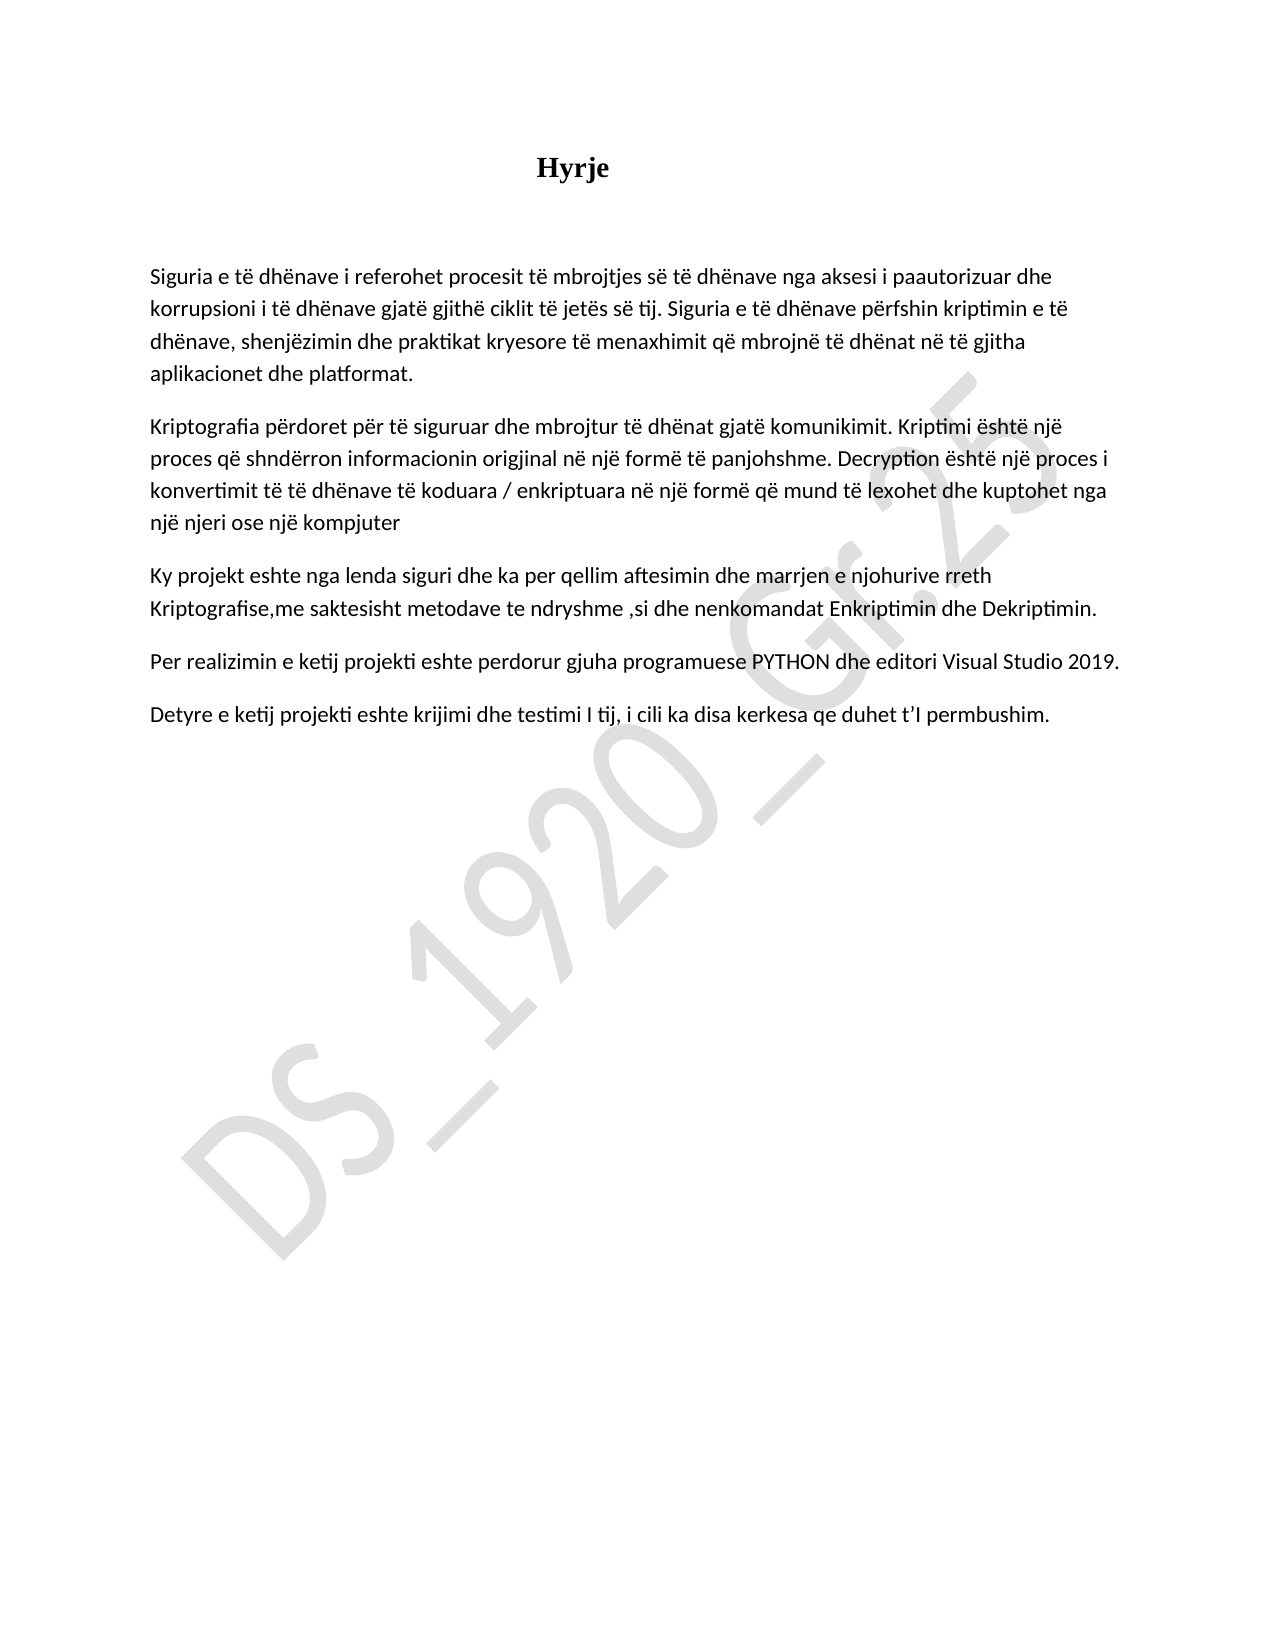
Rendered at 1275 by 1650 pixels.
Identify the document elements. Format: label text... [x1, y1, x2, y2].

text Hyrje [150, 150, 1125, 183]
text Ky projekt eshte nga lenda siguri dhe ka per qellim aftesimin dhe marrjen e njohurive rreth Kriptografise,me saktesisht metodave te ndryshme ,si dhe nenkomandat Enkriptimin dhe Dekriptimin. [150, 562, 1125, 622]
text Detyre e ketij projekti eshte krijimi dhe testimi I tij, i cili ka disa kerkesa qe duhet t’I permbushim. [150, 700, 1125, 728]
text Kriptografia përdoret për të siguruar dhe mbrojtur të dhënat gjatë komunikimit. Kriptimi është një proces që shndërron informacionin origjinal në një formë të panjohshme. Decryption është një proces i konvertimit të të dhënave të koduara / enkriptuara në një formë që mund të lexohet dhe kuptohet nga një njeri ose një kompjuter [150, 412, 1125, 537]
text Siguria e të dhënave i referohet procesit të mbrojtjes së të dhënave nga aksesi i paautorizuar dhe korrupsioni i të dhënave gjatë gjithë ciklit të jetës së tij. Siguria e të dhënave përfshin kriptimin e të dhënave, shenjëzimin dhe praktikat kryesore të menaxhimit që mbrojnë të dhënat në të gjitha aplikacionet dhe platformat. [150, 262, 1125, 387]
text Per realizimin e ketij projekti eshte perdorur gjuha programuese PYTHON dhe editori Visual Studio 2019. [150, 647, 1125, 675]
